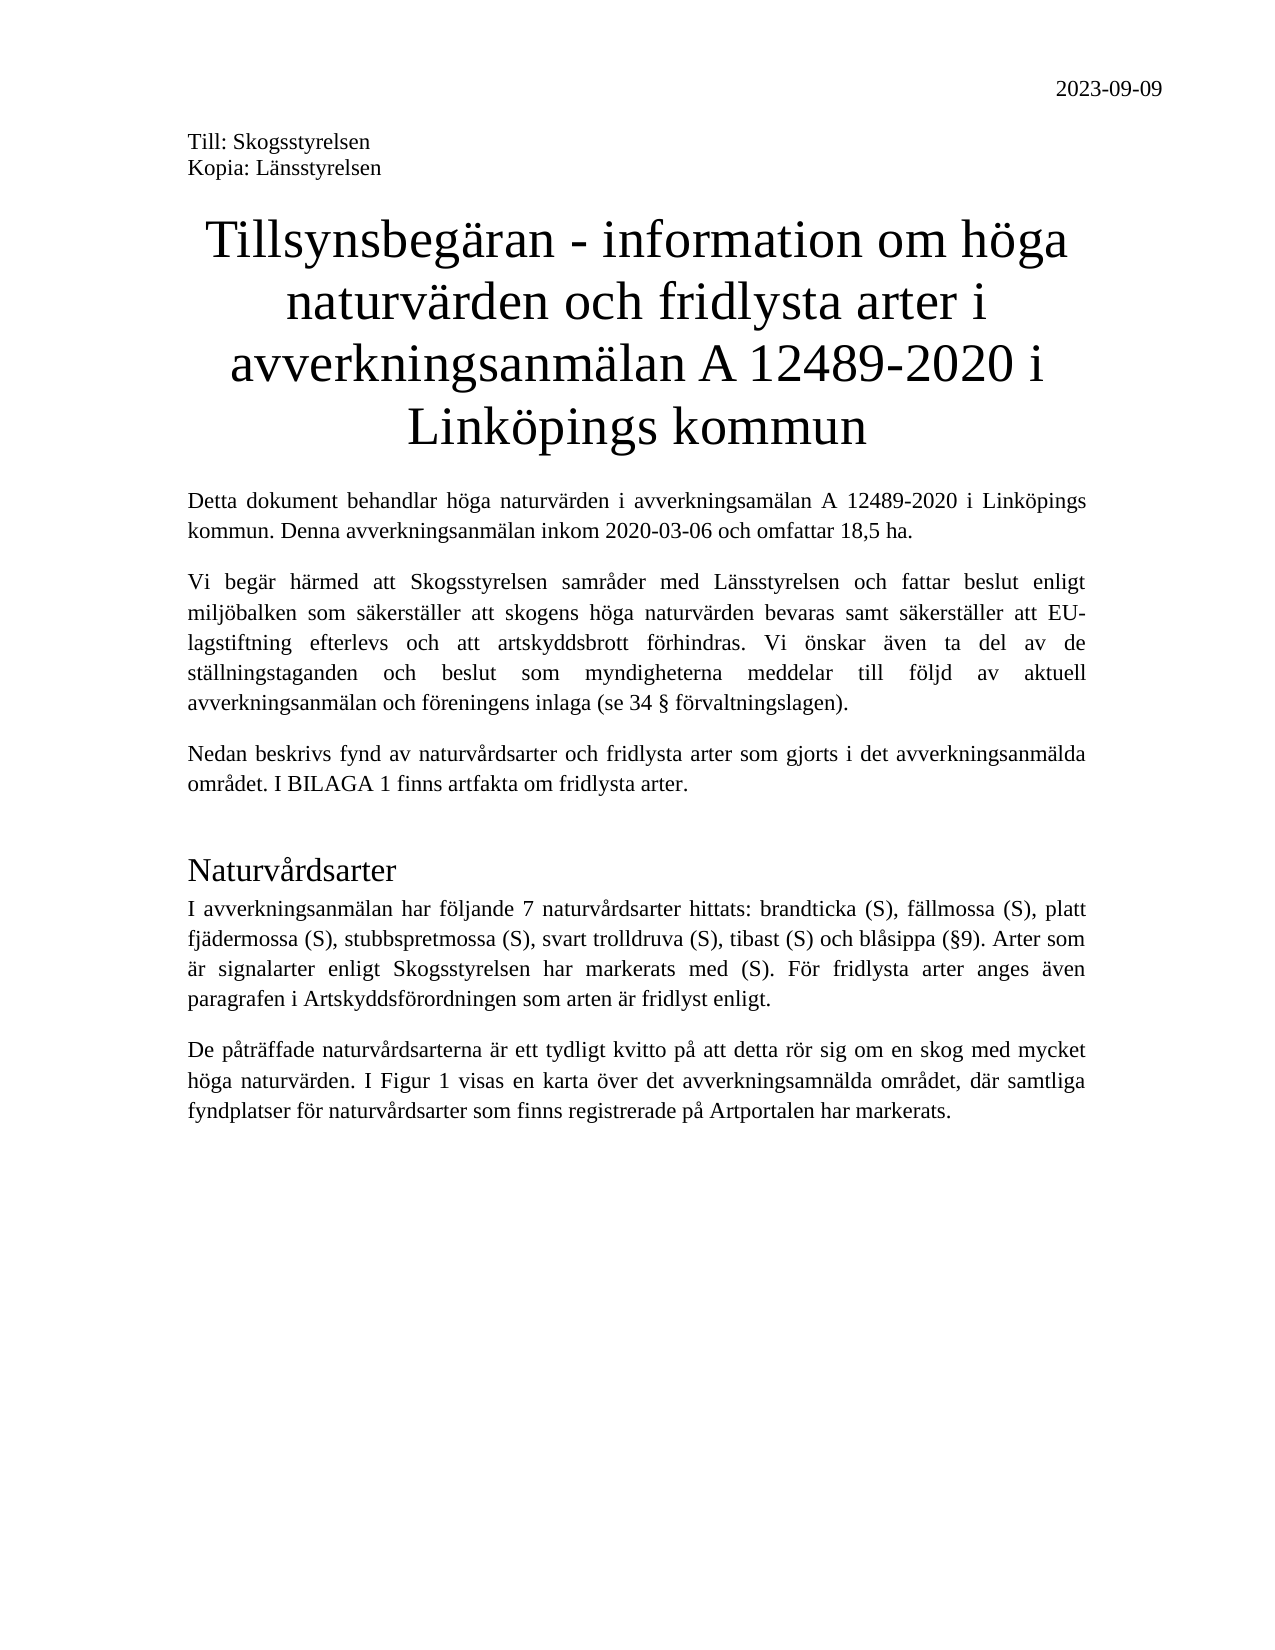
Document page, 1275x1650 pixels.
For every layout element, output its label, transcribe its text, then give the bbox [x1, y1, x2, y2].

text Vi begär härmed att Skogsstyrelsen samråder med Länsstyrelsen och fattar beslut enligt miljöbalken som säkerställer att skogens höga naturvärden bevaras samt säkerställer att EU-lagstiftning efterlevs och att artskyddsbrott förhindras. Vi önskar även ta del av de ställningstaganden och beslut som myndigheterna meddelar till följd av aktuell avverkningsanmälan och föreningens inlaga (se 34 § förvaltningslagen). [187, 568, 1087, 716]
subtitle Naturvårdsarter [187, 851, 1087, 889]
text Nedan beskrivs fynd av naturvårdsarter och fridlysta arter som gjorts i det avverkningsanmälda området. I BILAGA 1 finns artfakta om fridlysta arter. [187, 740, 1087, 797]
text I avverkningsanmälan har följande 7 naturvårdsarter hittats: brandticka (S), fällmossa (S), platt fjädermossa (S), stubbspretmossa (S), svart trolldruva (S), tibast (S) och blåsippa (§9). Arter som är signalarter enligt Skogsstyrelsen har markerats med (S). För fridlysta arter anges även paragrafen i Artskyddsförordningen som arten är fridlyst enligt. [187, 895, 1087, 1012]
text De påträffade naturvårdsarterna är ett tydligt kvitto på att detta rör sig om en skog med mycket höga naturvärden. I Figur 1 visas en karta över det avverkningsamnälda området, där samtliga fyndplatser för naturvårdsarter som finns registrerade på Artportalen har markerats. [187, 1036, 1087, 1123]
title Tillsynsbegäran - information om höga naturvärden och fridlysta arter i avverkningsanmälan A 12489-2020 i Linköpings kommun [187, 207, 1087, 456]
text Detta dokument behandlar höga naturvärden i avverkningsamälan A 12489-2020 i Linköpings kommun. Denna avverkningsanmälan inkom 2020-03-06 och omfattar 18,5 ha. [187, 487, 1087, 544]
